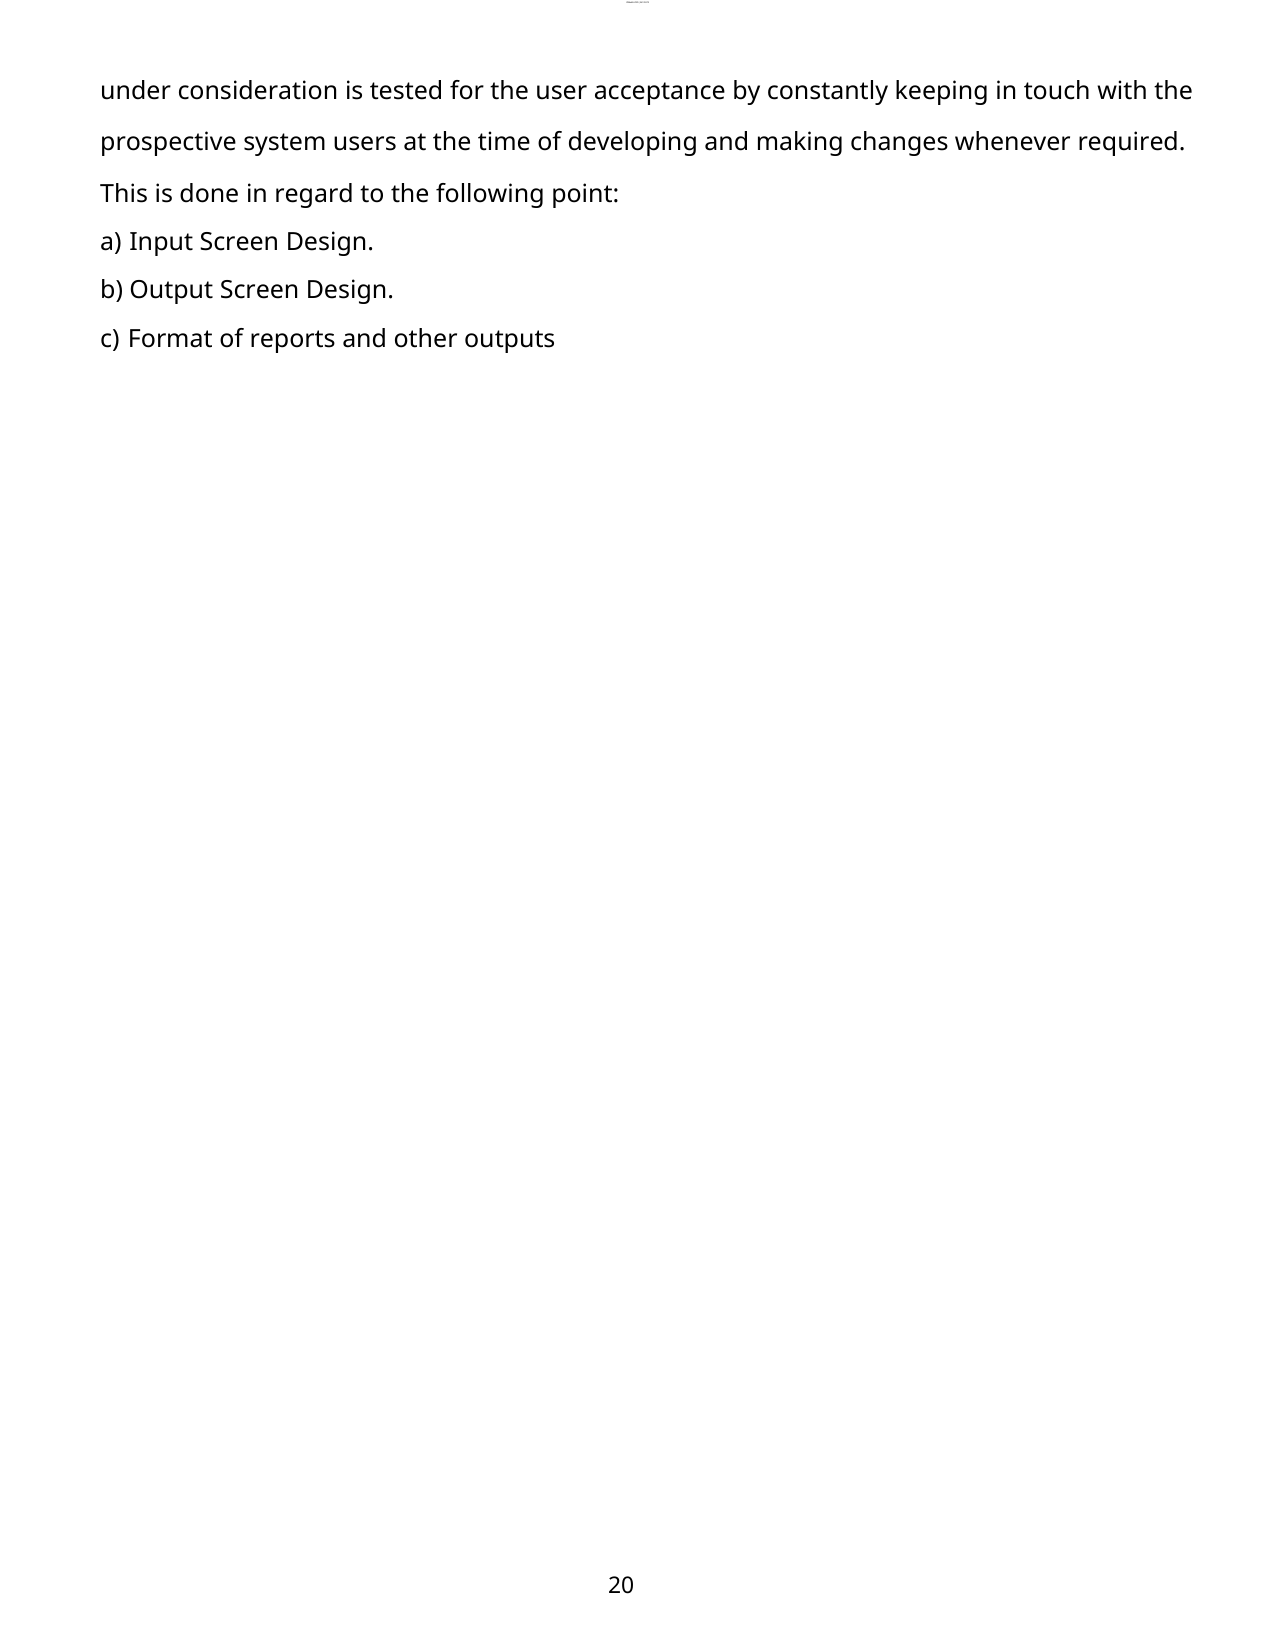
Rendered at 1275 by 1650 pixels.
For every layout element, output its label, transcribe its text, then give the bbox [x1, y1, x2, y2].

list Format of reports and other outputs [100, 320, 1198, 354]
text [100, 73, 1198, 158]
list Input Screen Design. [100, 223, 1198, 257]
list Output Screen Design. [100, 272, 1198, 306]
text This is done in regard to the following point: [100, 175, 1198, 209]
